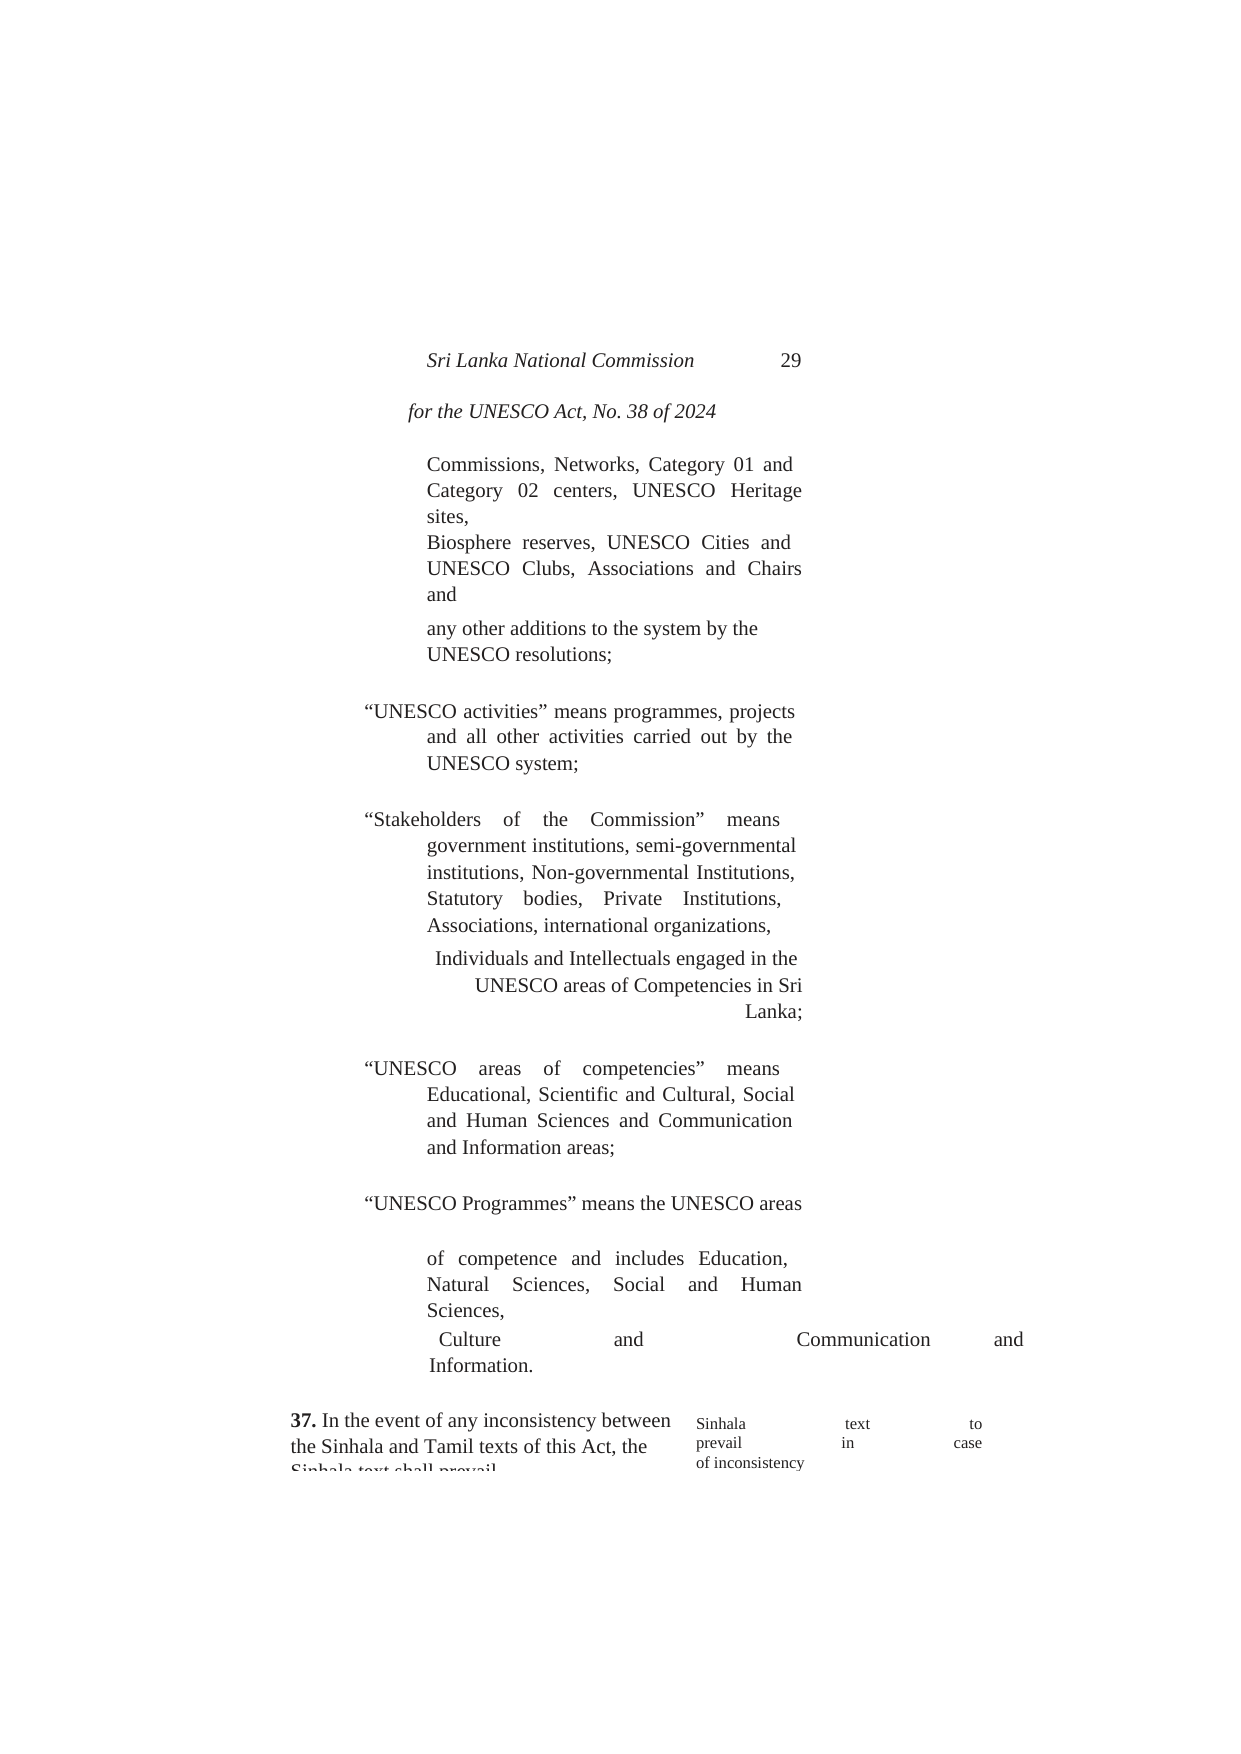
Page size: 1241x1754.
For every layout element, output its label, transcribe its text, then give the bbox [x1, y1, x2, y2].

text Commissions, Networks, Category 01 and Category 02 centers, UNESCO Heritage sites, Biosphere reserves, UNESCO Cities and UNESCO Clubs, Associations and Chairs and [427, 451, 802, 606]
table_header Communication [746, 1325, 981, 1352]
table_header and [981, 1325, 1216, 1352]
table_header 37. In the event of any inconsistency between the Sinhala and Tamil texts of this Act, the Sinhala text shall prevail. [214, 1402, 683, 1470]
text “UNESCO activities” means programmes, projects and all other activities carried out by the UNESCO system; [364, 698, 802, 774]
text Information. [150, 1354, 533, 1378]
text Sri Lanka National Commission 29 for the UNESCO Act, No. 38 of 2024 [408, 348, 805, 423]
text “UNESCO areas of competencies” means Educational, Scientific and Cultural, Social and Human Sciences and Communication and Information areas; [364, 1056, 802, 1159]
table_header and [511, 1325, 746, 1352]
text “UNESCO Programmes” means the UNESCO areas of competence and includes Education, Natural Sciences, Social and Human Sciences, [364, 1191, 802, 1322]
table_header Sinhala text to prevail in case of inconsistency [684, 1402, 1153, 1470]
table_header Culture [276, 1325, 511, 1352]
text “Stakeholders of the Commission” means government institutions, semi-governmental institutions, Non-governmental Institutions, Statutory bodies, Private Institutions, Associations, international organizations, [364, 807, 802, 937]
text Individuals and Intellectuals engaged in the UNESCO areas of Competencies in Sri Lanka; [420, 946, 802, 1023]
text any other additions to the system by the UNESCO resolutions; [427, 615, 805, 666]
